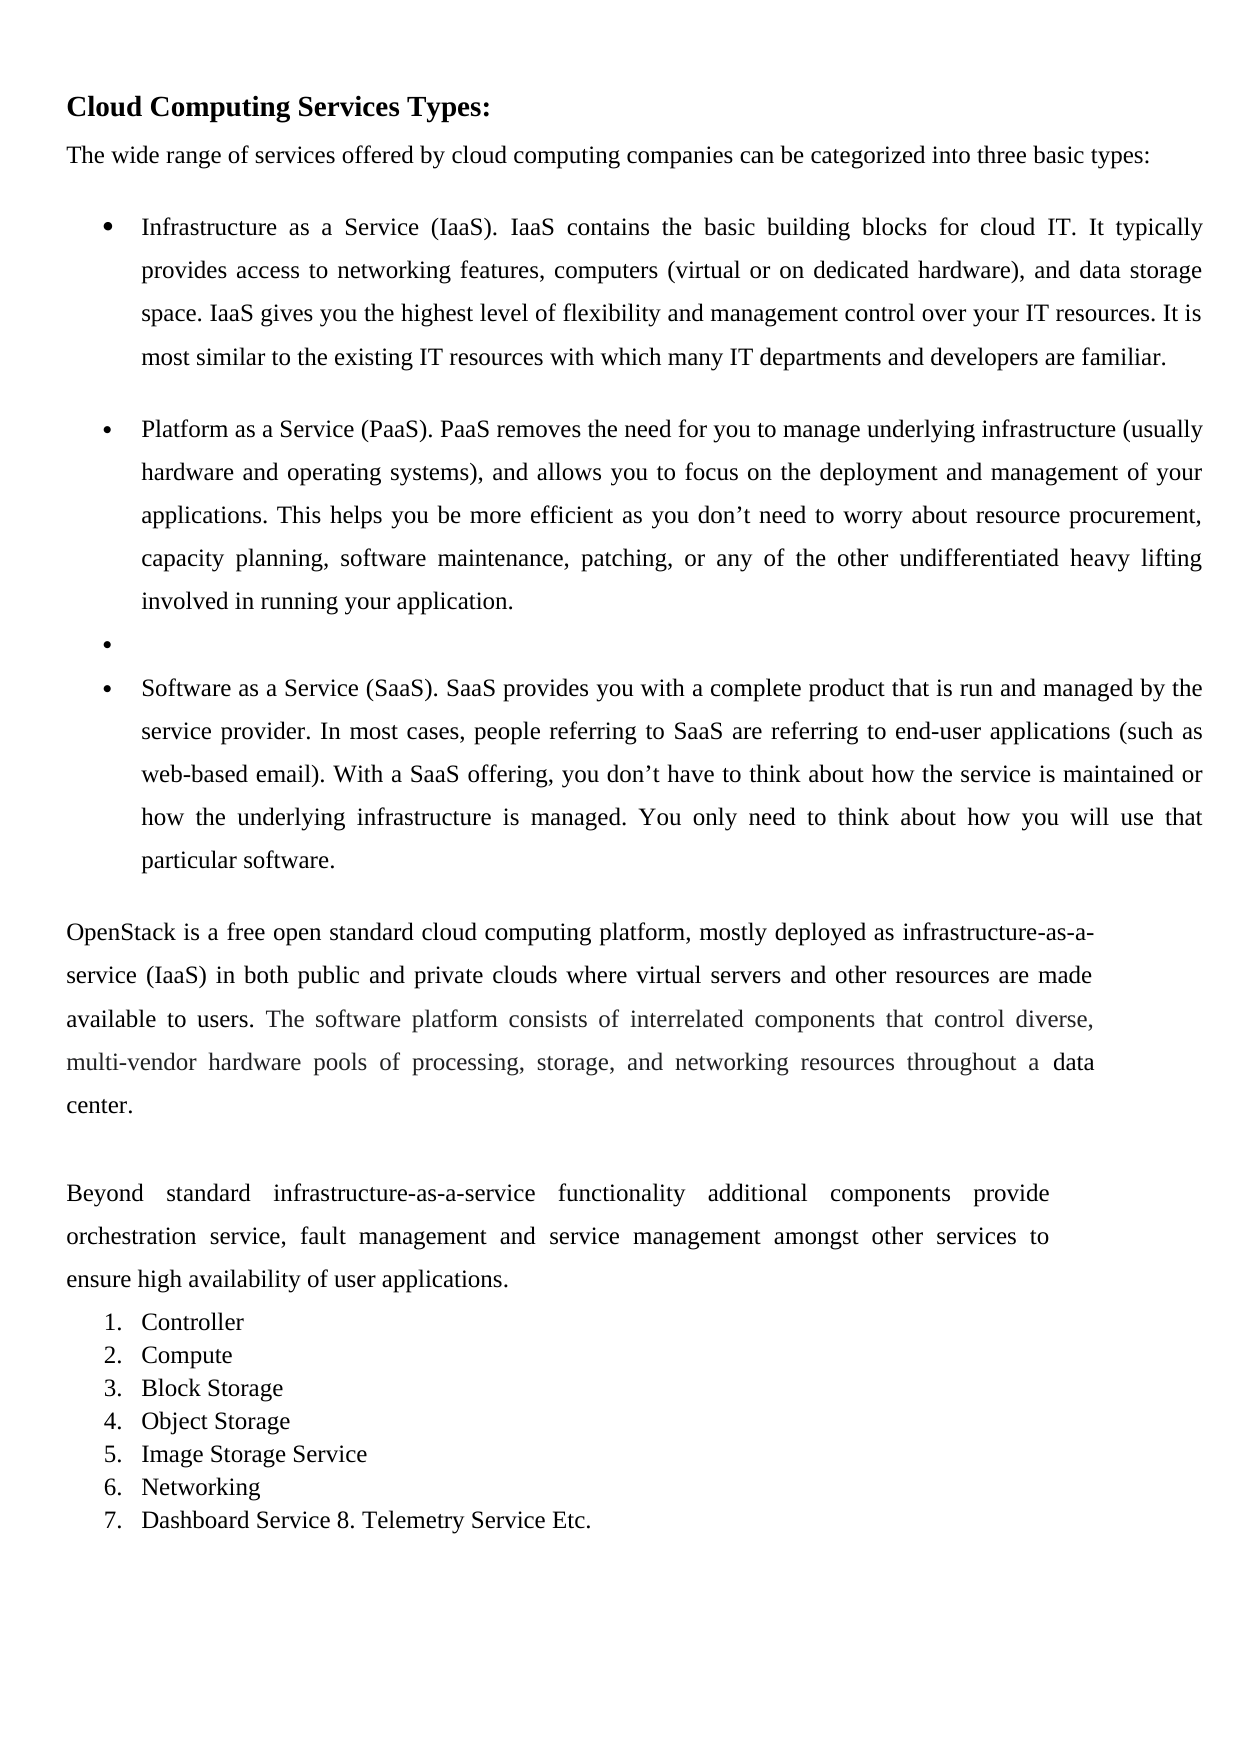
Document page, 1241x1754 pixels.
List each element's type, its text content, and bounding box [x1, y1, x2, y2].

list Networking [103, 1472, 1140, 1501]
text OpenStack is a free open standard cloud computing platform, mostly deployed as infrastructure-as-a-service (IaaS) in both public and private clouds where virtual servers and other resources are made available to users. The software platform consists of interrelated components that control diverse, multi-vendor hardware pools of processing, storage, and networking resources throughout a data center. [66, 917, 1094, 1119]
list Object Storage [103, 1406, 1140, 1435]
list Image Storage Service [103, 1439, 1140, 1468]
list Infrastructure as a Service (IaaS). IaaS contains the basic building blocks for cloud IT. It typically provides access to networking features, computers (virtual or on dedicated hardware), and data storage space. IaaS gives you the highest level of flexibility and management control over your IT resources. It is most similar to the existing IT resources with which many IT departments and developers are familiar. [103, 212, 1204, 370]
list Dashboard Service 8. Telemetry Service Etc. [103, 1505, 1140, 1534]
text Beyond standard infrastructure-as-a-service functionality additional components provide orchestration service, fault management and service management amongst other services to ensure high availability of user applications. [66, 1178, 1051, 1293]
text The wide range of services offered by cloud computing companies can be categorized into three basic types: [66, 140, 1204, 169]
list Block Storage [103, 1373, 1140, 1402]
list Controller [103, 1307, 1140, 1336]
list Software as a Service (SaaS). SaaS provides you with a complete product that is run and managed by the service provider. In most cases, people referring to SaaS are referring to end-user applications (such as web-based email). With a SaaS offering, you don’t have to think about how the service is maintained or how the underlying infrastructure is managed. You only need to think about how you will use that particular software. [103, 673, 1204, 874]
subtitle Cloud Computing Services Types: [66, 89, 1204, 123]
list Compute [103, 1340, 1140, 1369]
list Platform as a Service (PaaS). PaaS removes the need for you to manage underlying infrastructure (usually hardware and operating systems), and allows you to focus on the deployment and management of your applications. This helps you be more efficient as you don’t need to worry about resource procurement, capacity planning, software maintenance, patching, or any of the other undifferentiated heavy lifting involved in running your application. [103, 414, 1204, 615]
